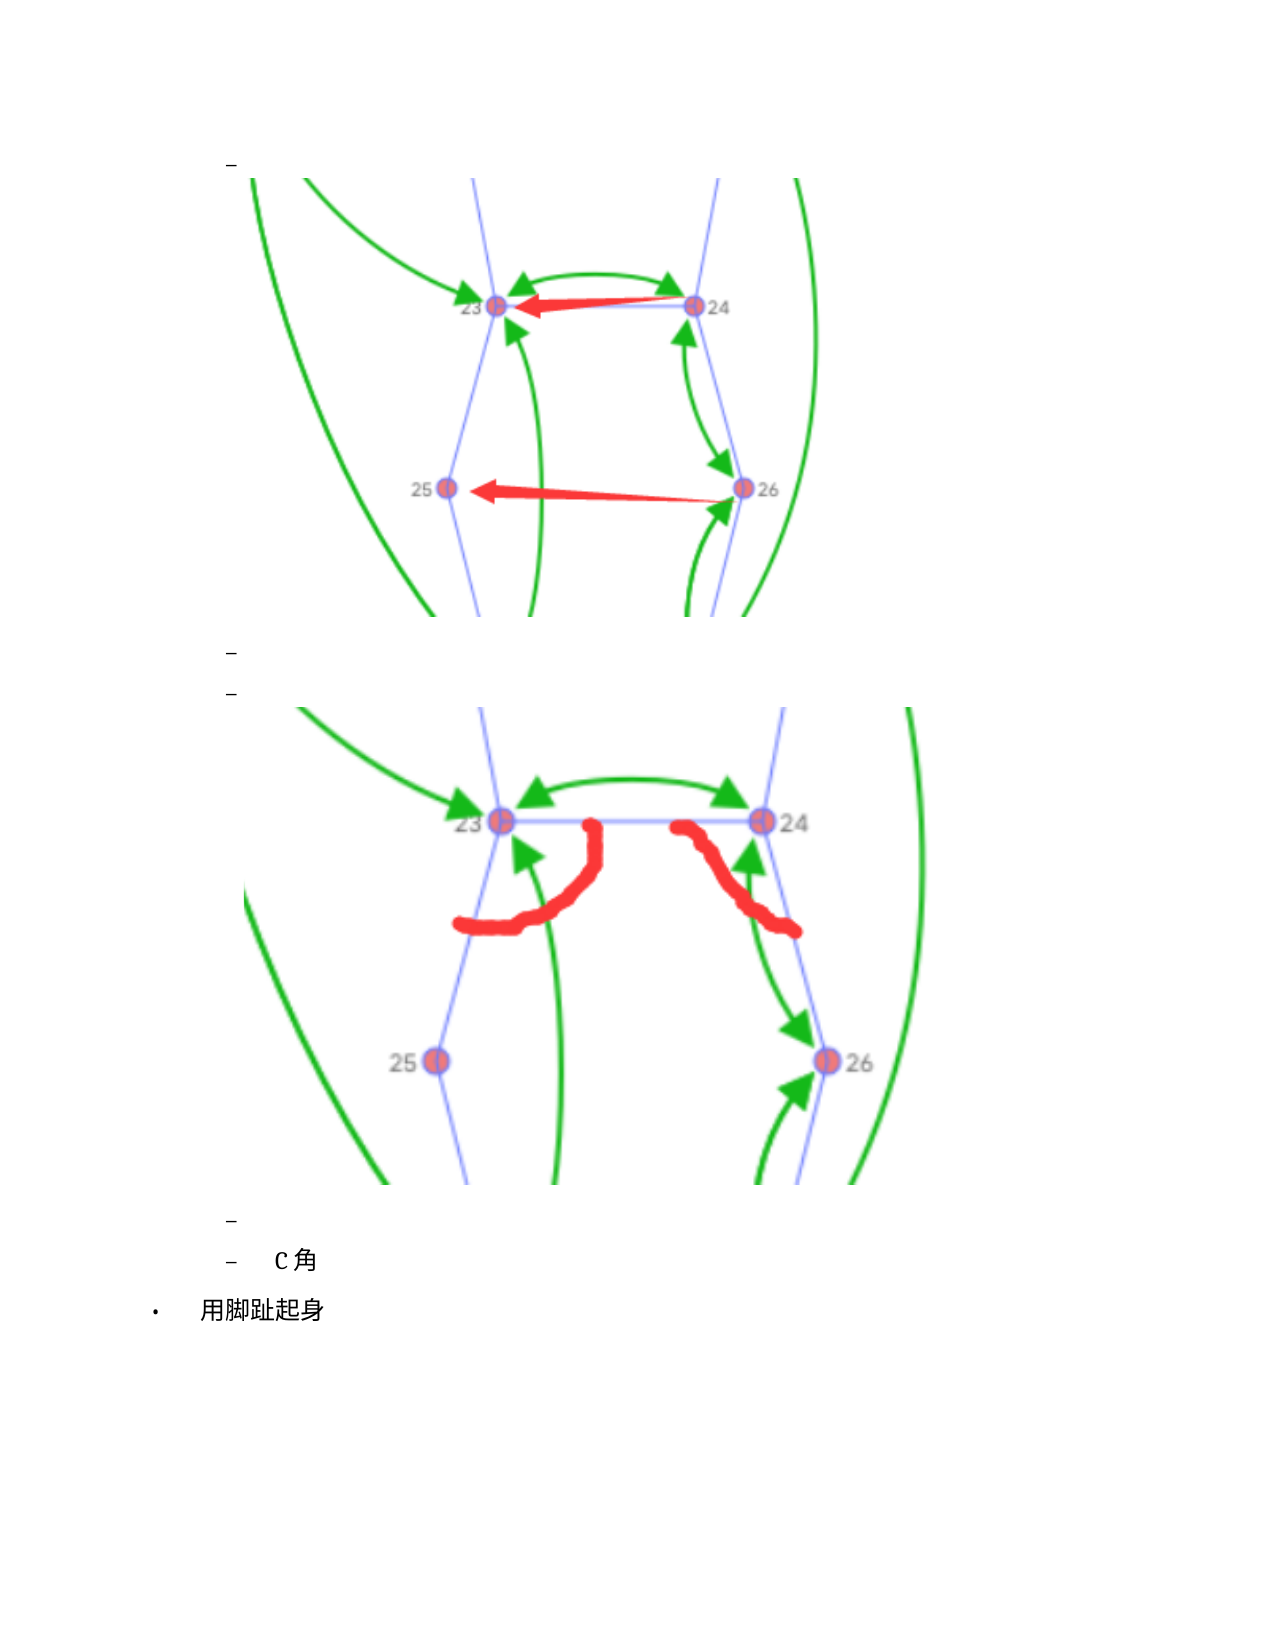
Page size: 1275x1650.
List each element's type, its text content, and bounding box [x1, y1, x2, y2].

list C角 [225, 1247, 1125, 1276]
picture [243, 707, 1088, 1185]
picture [243, 178, 1119, 617]
list 用脚趾起身 [150, 1297, 1125, 1325]
